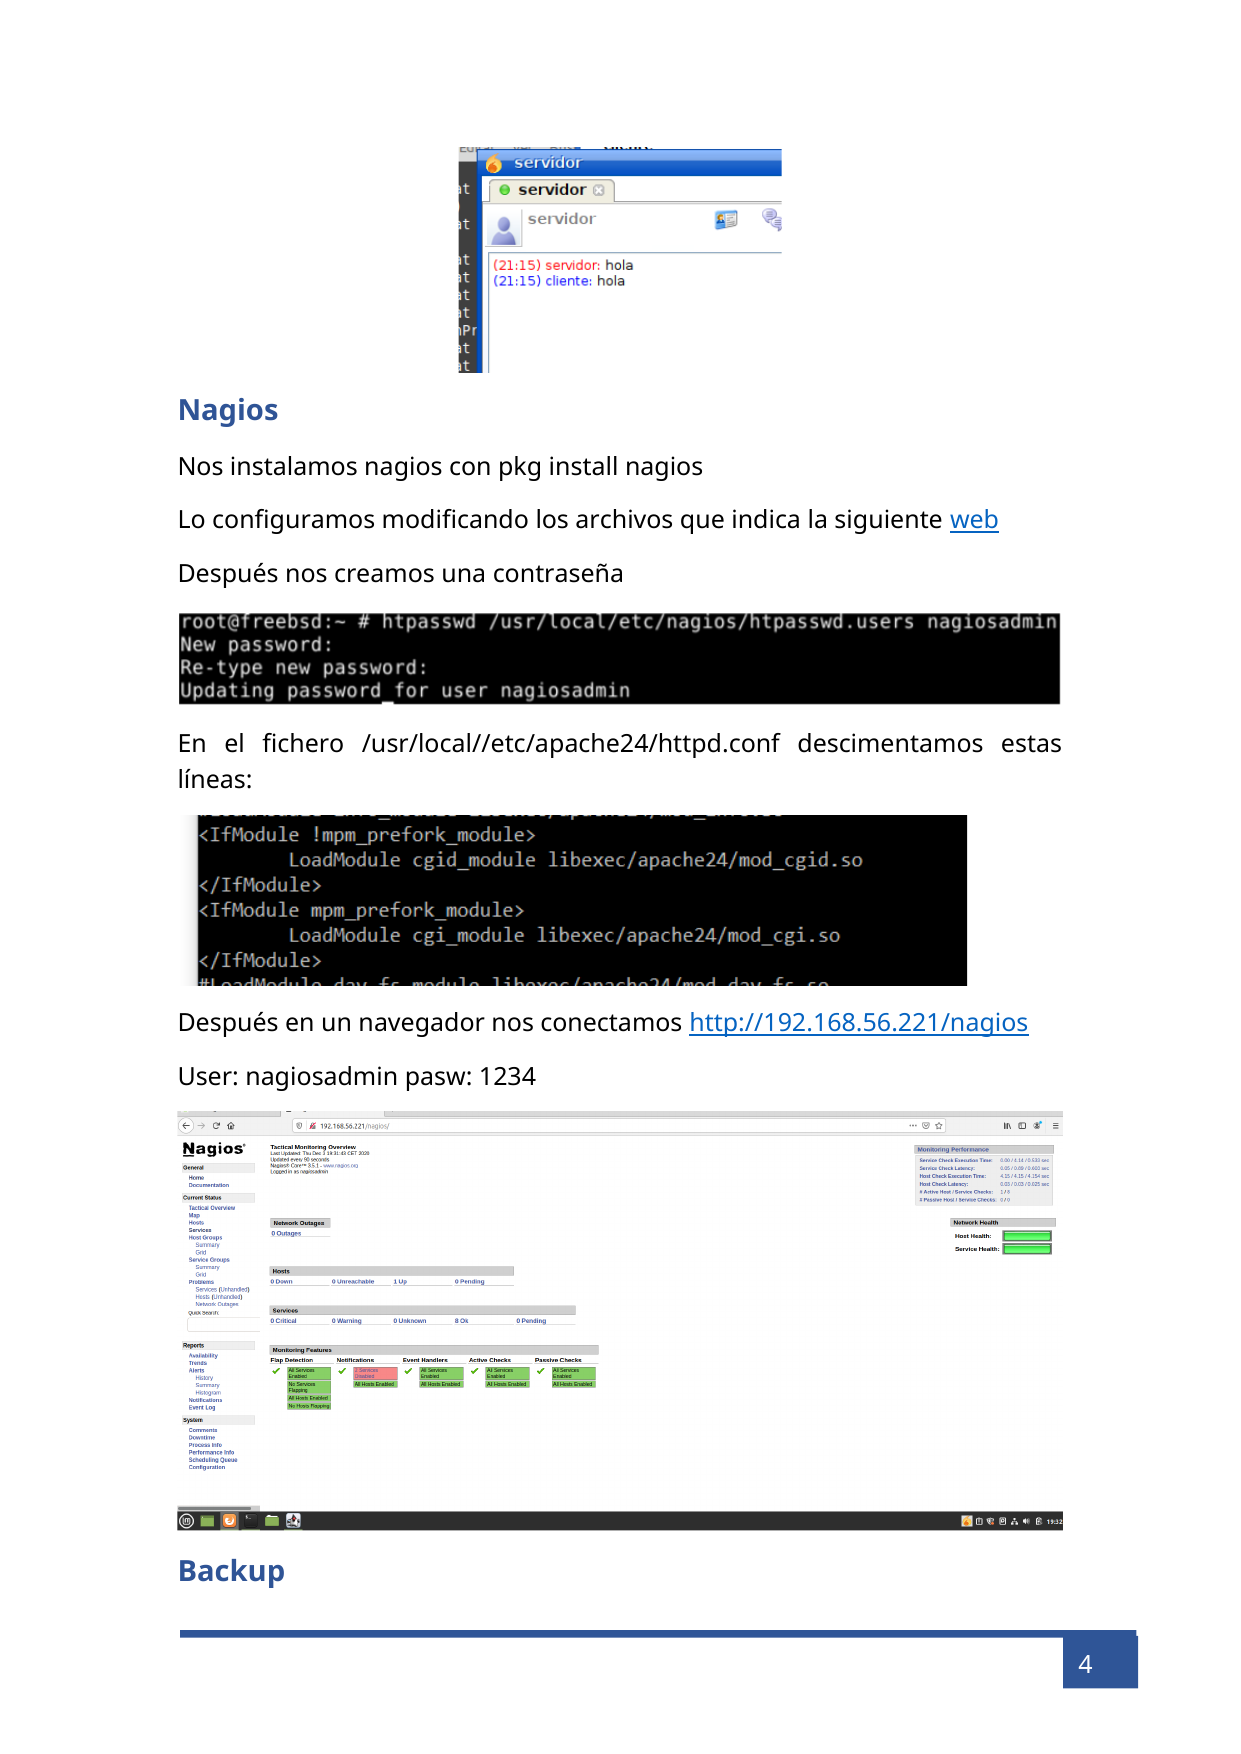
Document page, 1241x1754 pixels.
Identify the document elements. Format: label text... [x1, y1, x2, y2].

picture [177, 815, 968, 986]
picture [177, 608, 1063, 706]
text Lo configuramos modificando los archivos que indica la siguiente web [177, 502, 1063, 536]
text En el fichero /usr/local//etc/apache24/httpd.conf descimentamos estas líneas: [177, 725, 1063, 796]
text Nos instalamos nagios con pkg install nagios [177, 448, 1063, 483]
text Después en un navegador nos conectamos http://192.168.56.221/nagios [177, 1005, 1063, 1039]
picture [458, 147, 782, 373]
subtitle Nagios [177, 389, 1063, 429]
subtitle Backup [177, 1550, 1063, 1589]
picture [177, 1111, 1063, 1531]
text User: nagiosadmin pasw: 1234 [177, 1058, 1063, 1092]
text Después nos creamos una contraseña [177, 555, 1063, 589]
